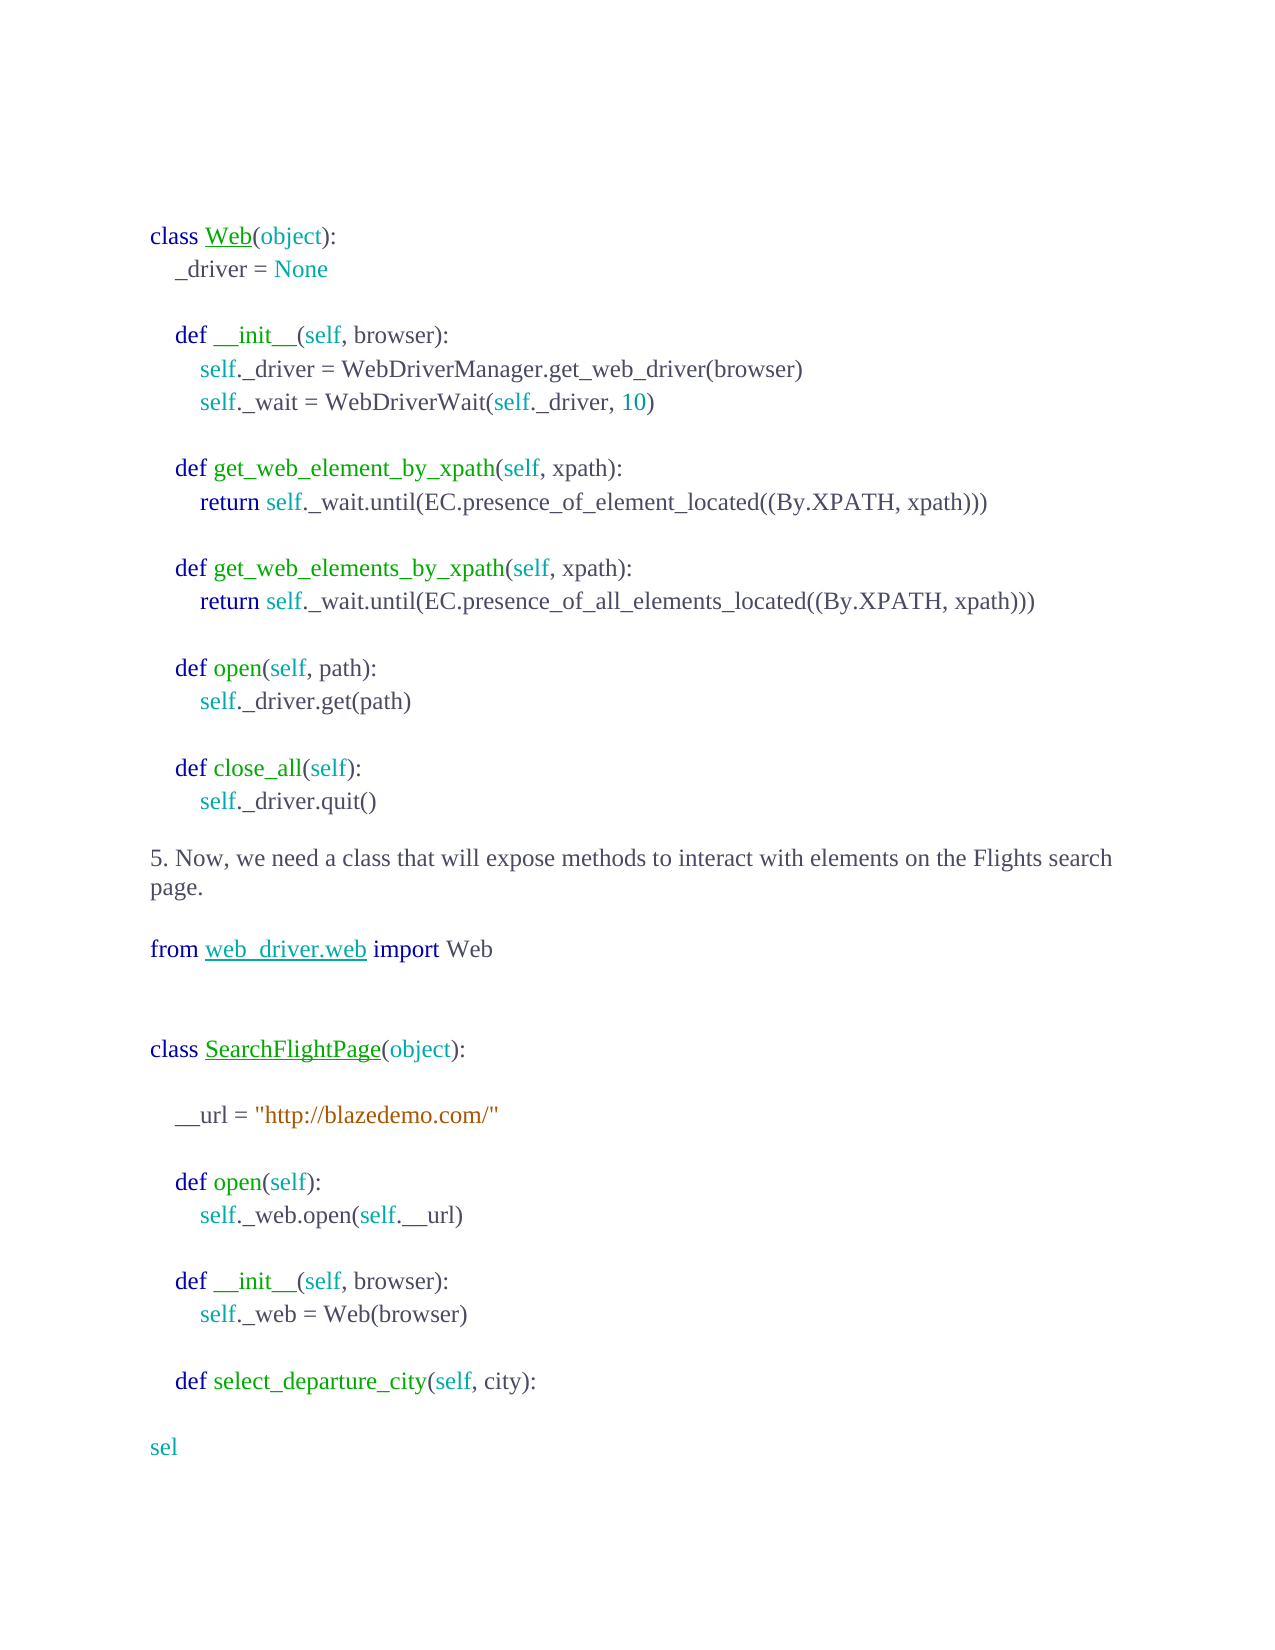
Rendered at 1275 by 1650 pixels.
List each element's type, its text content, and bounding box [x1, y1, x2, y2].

text def get_web_elements_by_xpath(self, xpath): [150, 549, 1125, 582]
text __url = "http://blazedemo.com/" [150, 1096, 1125, 1129]
text _driver = None [150, 250, 1125, 283]
text def select_departure_city(self, city): [150, 1362, 1125, 1395]
text self._web.open(self.__url) [150, 1195, 1125, 1229]
text from web_driver.web import Web [150, 929, 1125, 963]
text def close_all(self): [150, 748, 1125, 781]
text def __init__(self, browser): [150, 1262, 1125, 1295]
text 5. Now, we need a class that will expose methods to interact with elements on the Flights search page. [150, 843, 1125, 901]
text def __init__(self, browser): [150, 316, 1125, 349]
text def open(self, path): [150, 648, 1125, 682]
text self._driver.quit() [150, 781, 1125, 814]
text def open(self): [150, 1162, 1125, 1195]
text def get_web_element_by_xpath(self, xpath): [150, 449, 1125, 482]
text class Web(object): [150, 216, 1125, 250]
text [150, 1395, 1125, 1461]
text return self._wait.until(EC.presence_of_all_elements_located((By.XPATH, xpath))) [150, 582, 1125, 615]
text return self._wait.until(EC.presence_of_element_located((By.XPATH, xpath))) [150, 482, 1125, 516]
text self._driver.get(path) [150, 682, 1125, 715]
text self._driver = WebDriverManager.get_web_driver(browser) [150, 349, 1125, 383]
text class SearchFlightPage(object): [150, 1029, 1125, 1062]
text self._wait = WebDriverWait(self._driver, 10) [150, 383, 1125, 416]
text self._web = Web(browser) [150, 1295, 1125, 1328]
